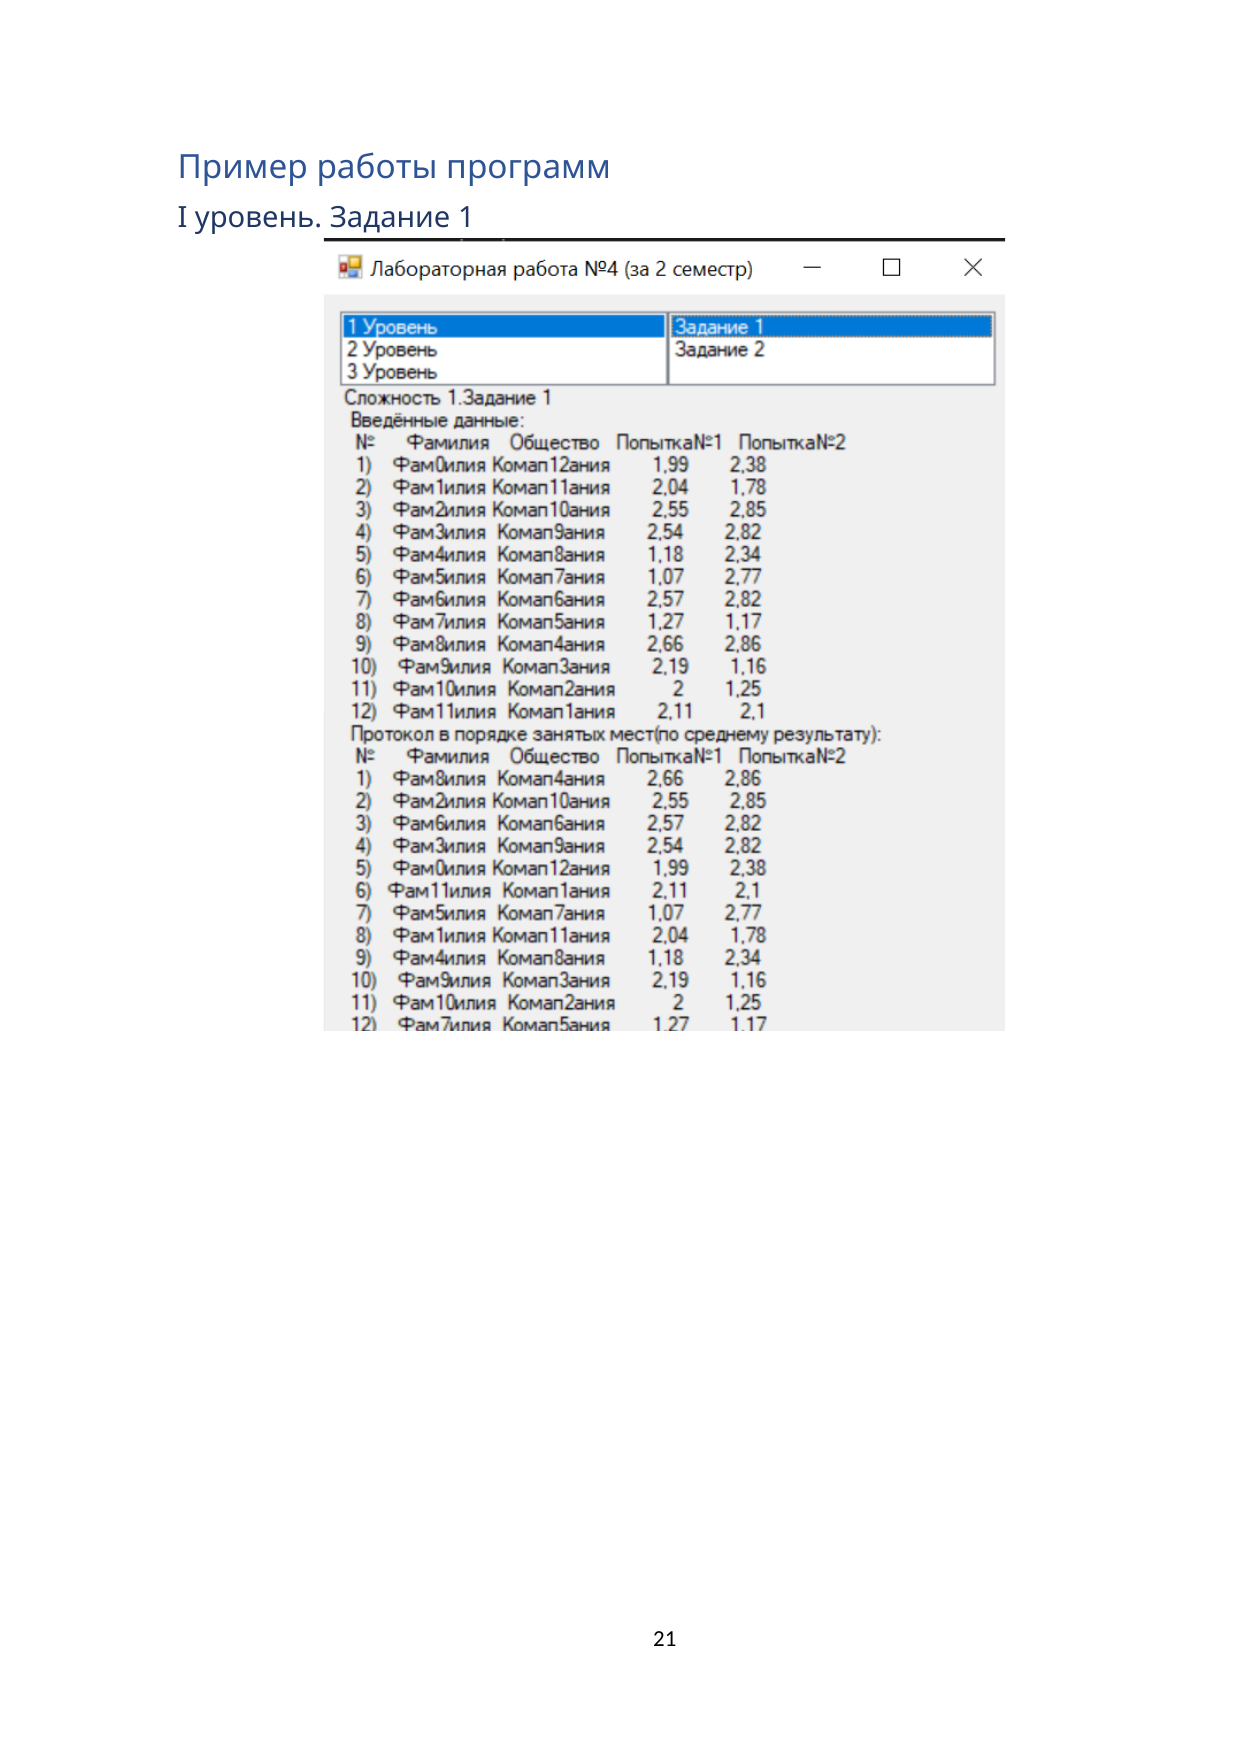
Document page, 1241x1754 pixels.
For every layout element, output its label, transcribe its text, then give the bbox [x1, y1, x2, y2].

picture [323, 238, 1005, 1031]
subtitle Пример работы программ [177, 143, 1152, 188]
subtitle I уровень. Задание 1 [177, 196, 1152, 236]
